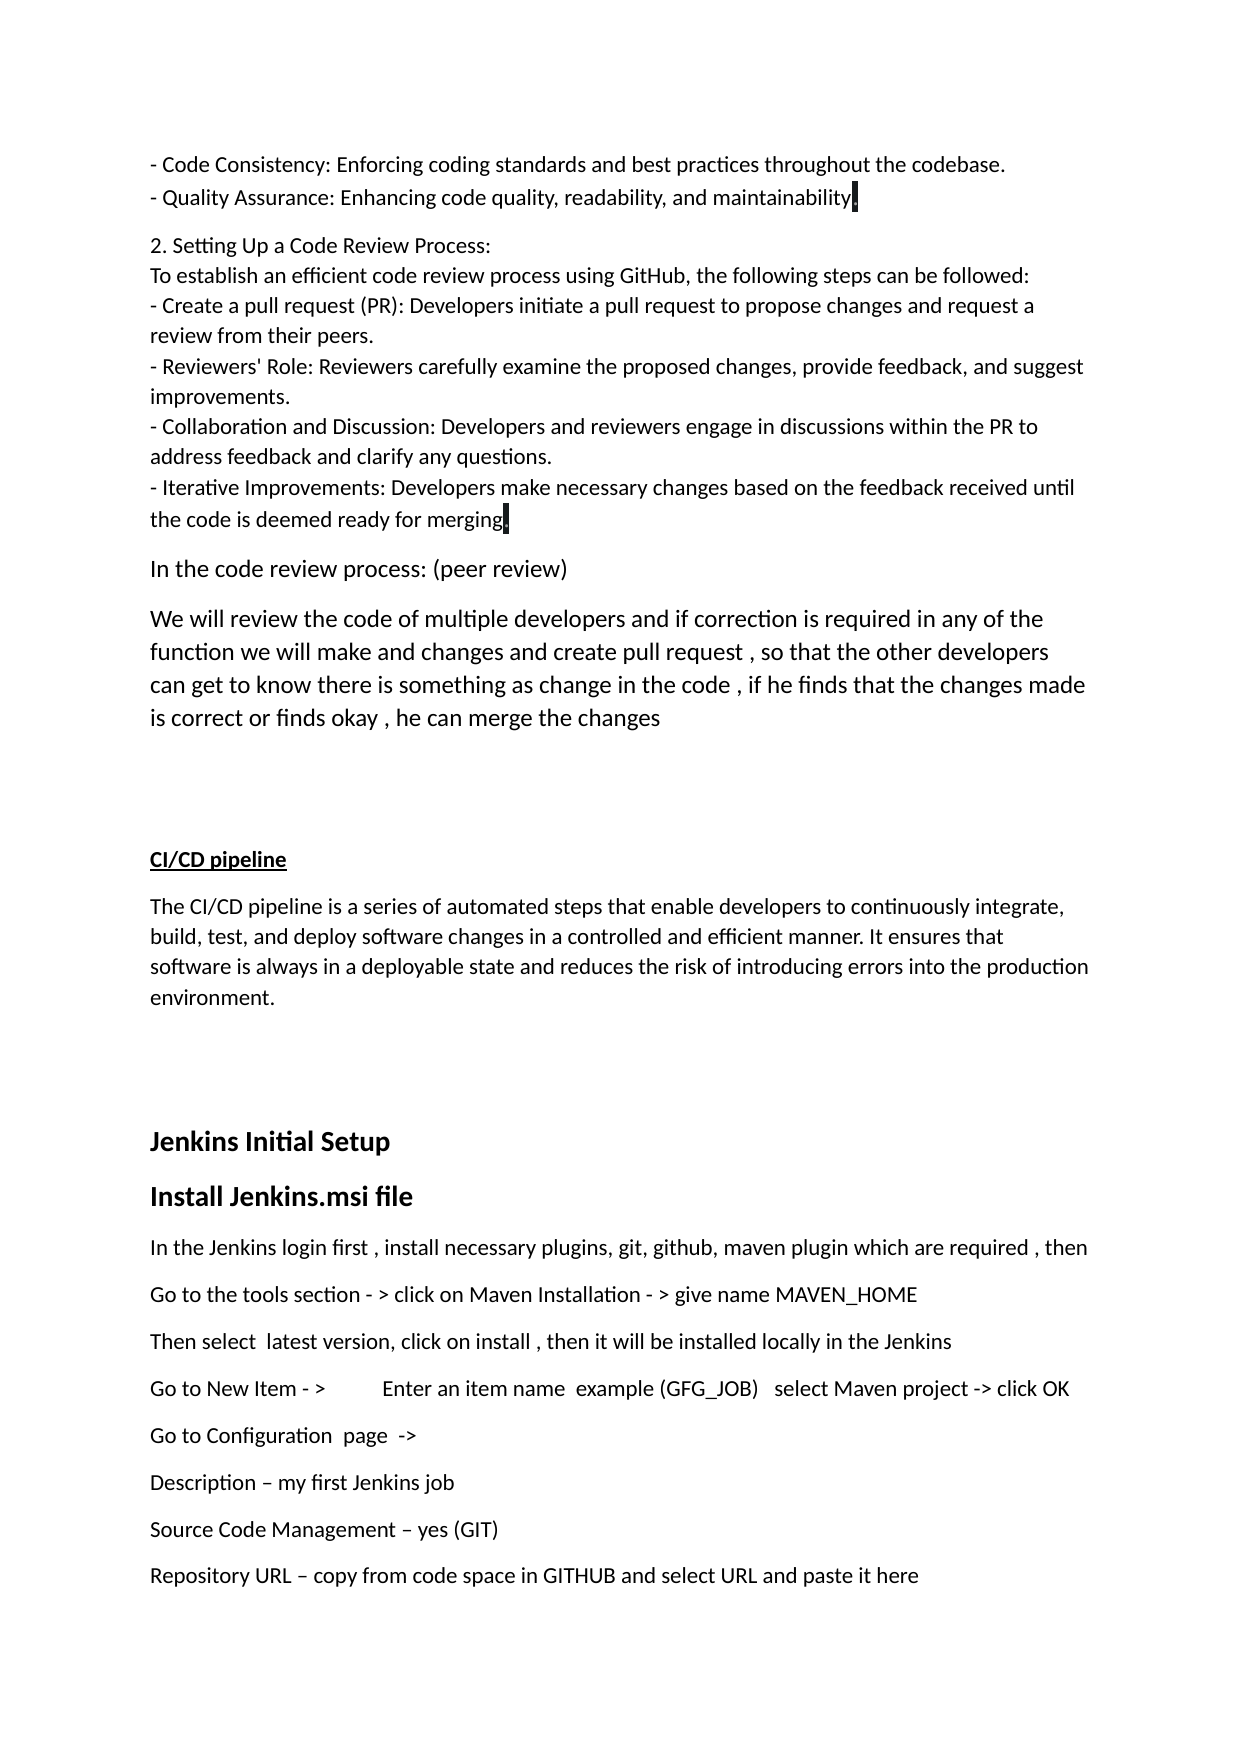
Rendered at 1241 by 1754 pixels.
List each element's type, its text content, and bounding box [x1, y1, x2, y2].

text Repository URL – copy from code space in GITHUB and select URL and paste it here [150, 1562, 1090, 1590]
text In the Jenkins login first , install necessary plugins, git, github, maven plugin which are required , then [150, 1233, 1090, 1262]
text Description – my first Jenkins job [150, 1468, 1090, 1496]
text Go to New Item - > Enter an item name example (GFG_JOB) select Maven project -> click OK [150, 1374, 1090, 1402]
text In the code review process: (peer review) [150, 553, 1090, 584]
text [150, 150, 1090, 212]
text Go to Configuration page -> [150, 1421, 1090, 1449]
text Jenkins Initial Setup [150, 1123, 1090, 1159]
text Go to the tools section - > click on Maven Installation - > give name MAVEN_HOME [150, 1280, 1090, 1308]
text Install Jenkins.msi file [150, 1178, 1090, 1214]
text 2. Setting Up a Code Review Process: To establish an efficient code review process using GitHub, the following steps can be followed: - Create a pull request (PR): Developers initiate a pull request to propose changes and request a review from their peers. - Reviewers' Role: Reviewers carefully examine the proposed changes, provide feedback, and suggest improvements. - Collaboration and Discussion: Developers and reviewers engage in discussions within the PR to address feedback and clarify any questions. - Iterative Improvements: Developers make necessary changes based on the feedback received until the code is deemed ready for merging. [150, 231, 1090, 534]
text We will review the code of multiple developers and if correction is required in any of the function we will make and changes and create pull request , so that the other developers can get to know there is something as change in the code , if he finds that the changes made is correct or finds okay , he can merge the changes [150, 603, 1090, 732]
text Source Code Management – yes (GIT) [150, 1515, 1090, 1543]
text CI/CD pipeline [150, 845, 1090, 873]
text Then select latest version, click on install , then it will be installed locally in the Jenkins [150, 1327, 1090, 1355]
text The CI/CD pipeline is a series of automated steps that enable developers to continuously integrate, build, test, and deploy software changes in a controlled and efficient manner. It ensures that software is always in a deployable state and reduces the risk of introducing errors into the production environment. [150, 892, 1090, 1011]
